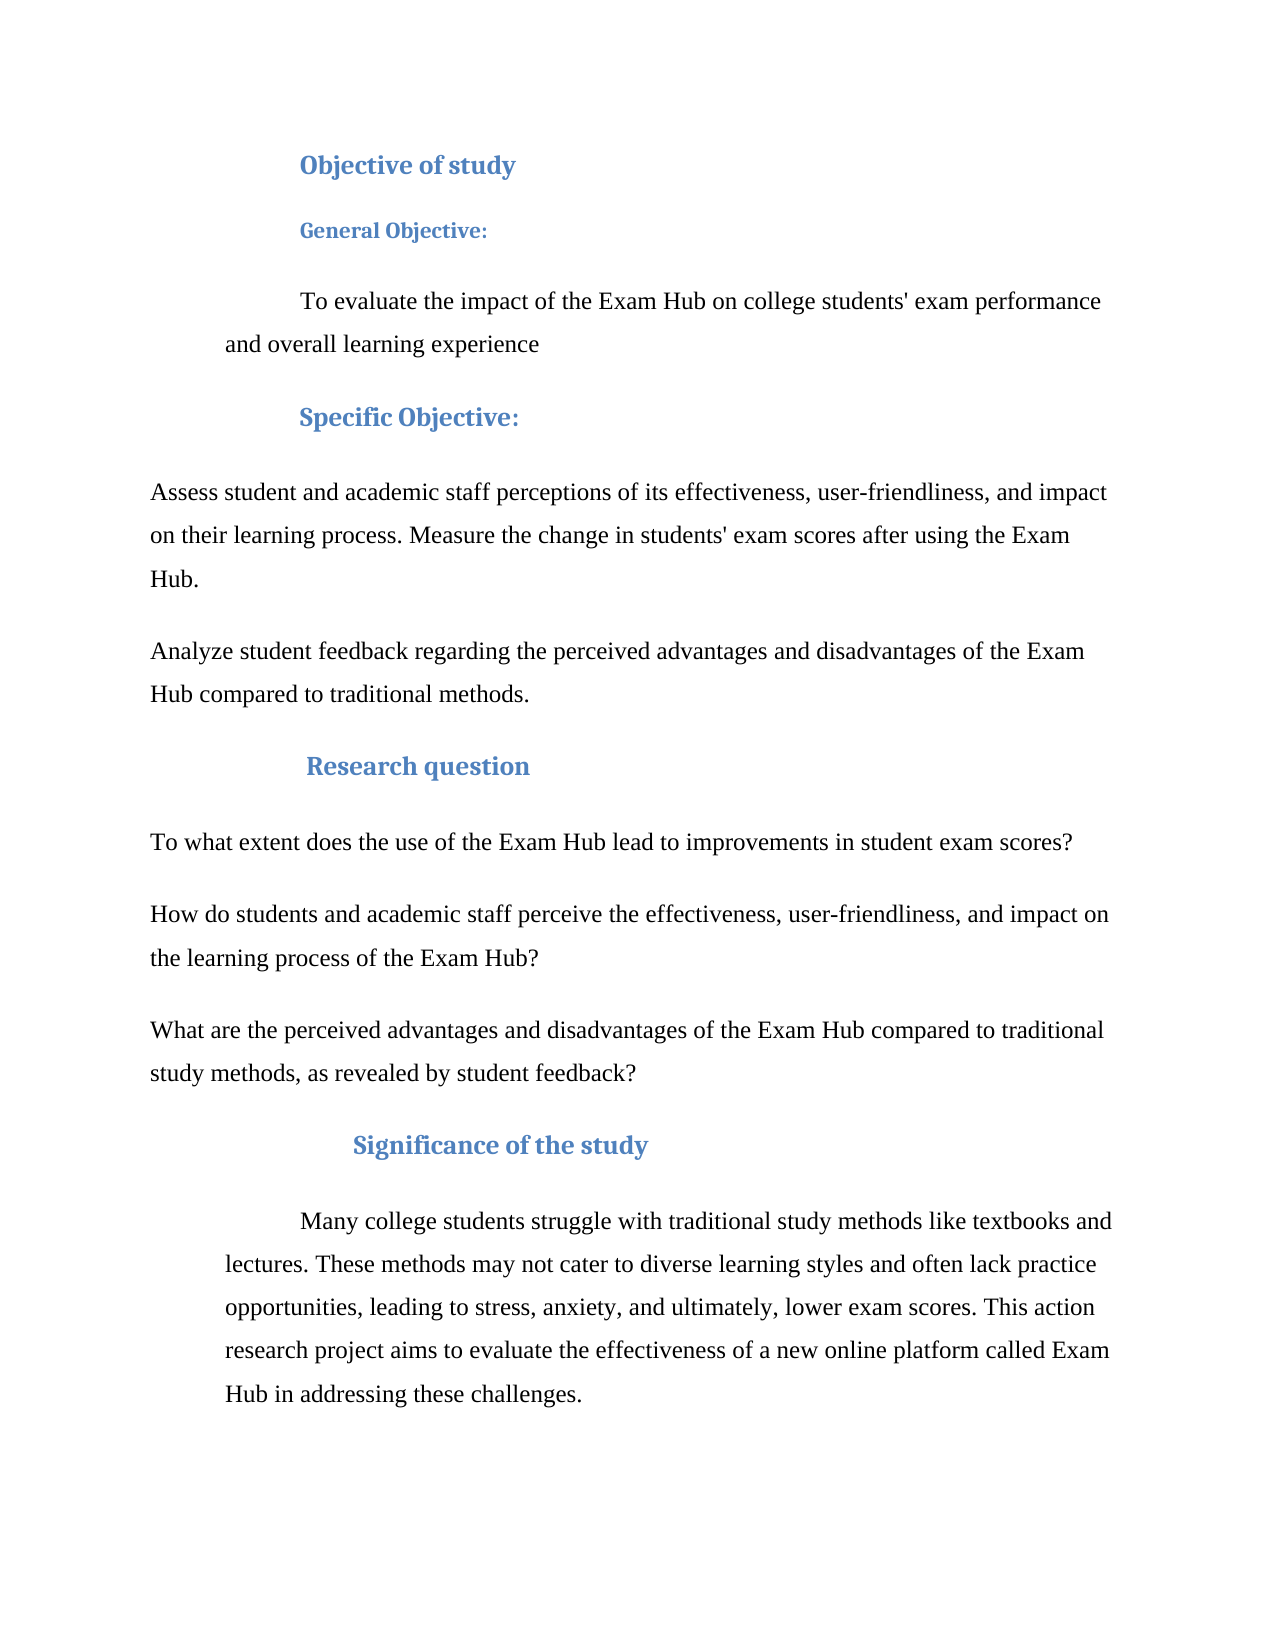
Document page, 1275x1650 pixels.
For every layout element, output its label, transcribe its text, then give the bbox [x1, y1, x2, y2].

subtitle Objective of study [225, 150, 1125, 181]
text What are the perceived advantages and disadvantages of the Exam Hub compared to traditional study methods, as revealed by student feedback? [150, 1015, 1125, 1087]
subtitle General Objective: [225, 217, 1125, 244]
text To evaluate the impact of the Exam Hub on college students' exam performance and overall learning experience [225, 286, 1125, 358]
text Assess student and academic staff perceptions of its effectiveness, user-friendliness, and impact on their learning process. Measure the change in students' exam scores after using the Exam Hub. [150, 477, 1125, 592]
subtitle Research question [225, 751, 1125, 782]
text Analyze student feedback regarding the perceived advantages and disadvantages of the Exam Hub compared to traditional methods. [150, 636, 1125, 708]
text Many college students struggle with traditional study methods like textbooks and lectures. These methods may not cater to diverse learning styles and often lack practice opportunities, leading to stress, anxiety, and ultimately, lower exam scores. This action research project aims to evaluate the effectiveness of a new online platform called Exam Hub in addressing these challenges. [225, 1206, 1125, 1407]
text How do students and academic staff perceive the effectiveness, user-friendliness, and impact on the learning process of the Exam Hub? [150, 899, 1125, 971]
text To what extent does the use of the Exam Hub lead to improvements in student exam scores? [150, 827, 1125, 856]
subtitle Significance of the study [225, 1130, 1125, 1161]
subtitle Specific Objective: [225, 402, 1125, 433]
